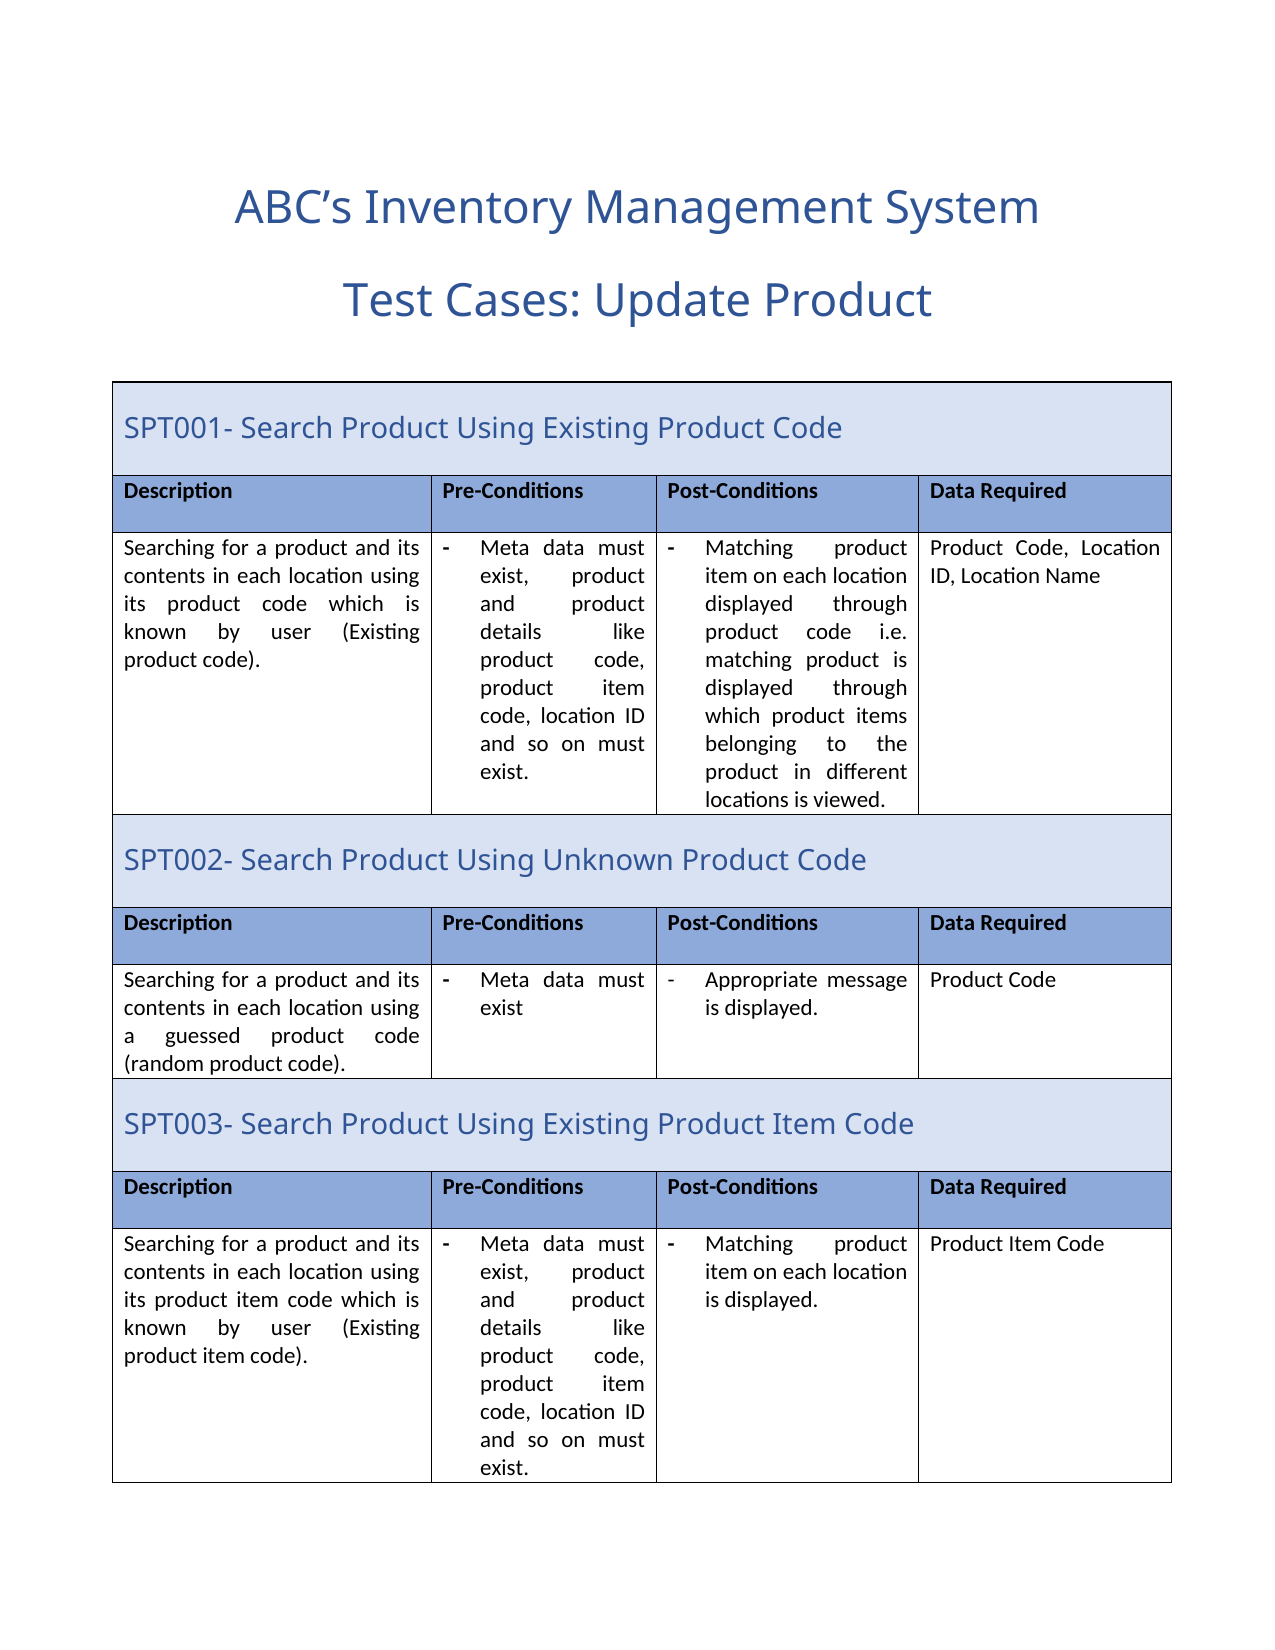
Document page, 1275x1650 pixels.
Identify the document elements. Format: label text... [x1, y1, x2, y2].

table_cell Description [113, 908, 431, 964]
table_cell Product Item Code [919, 1229, 1171, 1482]
table_cell Data Required [919, 908, 1171, 964]
table_cell Description [113, 476, 431, 532]
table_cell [432, 1229, 656, 1482]
table_cell Product Code, Location ID, Location Name [919, 533, 1171, 813]
table_cell Searching for a product and its contents in each location using a guessed product code (random product code). [113, 965, 431, 1077]
table_cell Description [113, 1172, 431, 1228]
table_cell Appropriate message is displayed. [657, 965, 918, 1077]
table_cell Data Required [919, 476, 1171, 532]
table_header SPT001- Search Product Using Existing Product Code [113, 383, 1171, 475]
table_cell Post-Conditions [657, 476, 918, 532]
table_cell Meta data must exist, product and product details like product code, product item code, location ID and so on must exist. [432, 533, 656, 813]
table_cell Meta data must exist [432, 965, 656, 1077]
table_cell Pre-Conditions [432, 908, 656, 964]
table_cell Pre-Conditions [432, 1172, 656, 1228]
table_cell Pre-Conditions [432, 476, 656, 532]
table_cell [113, 1229, 431, 1482]
table_cell SPT002- Search Product Using Unknown Product Code [113, 815, 1171, 907]
table_cell Post-Conditions [657, 908, 918, 964]
table_cell Searching for a product and its contents in each location using its product code which is known by user (Existing product code). [113, 533, 431, 813]
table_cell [657, 1229, 918, 1482]
table_cell Post-Conditions [657, 1172, 918, 1228]
subtitle Test Cases: Update Product [150, 267, 1125, 330]
table_cell Product Code [919, 965, 1171, 1077]
subtitle ABC’s Inventory Management System [150, 175, 1125, 237]
table_cell SPT003- Search Product Using Existing Product Item Code [113, 1079, 1171, 1171]
table_cell Data Required [919, 1172, 1171, 1228]
table_cell Matching product item on each location displayed through product code i.e. matching product is displayed through which product items belonging to the product in different locations is viewed. [657, 533, 918, 813]
